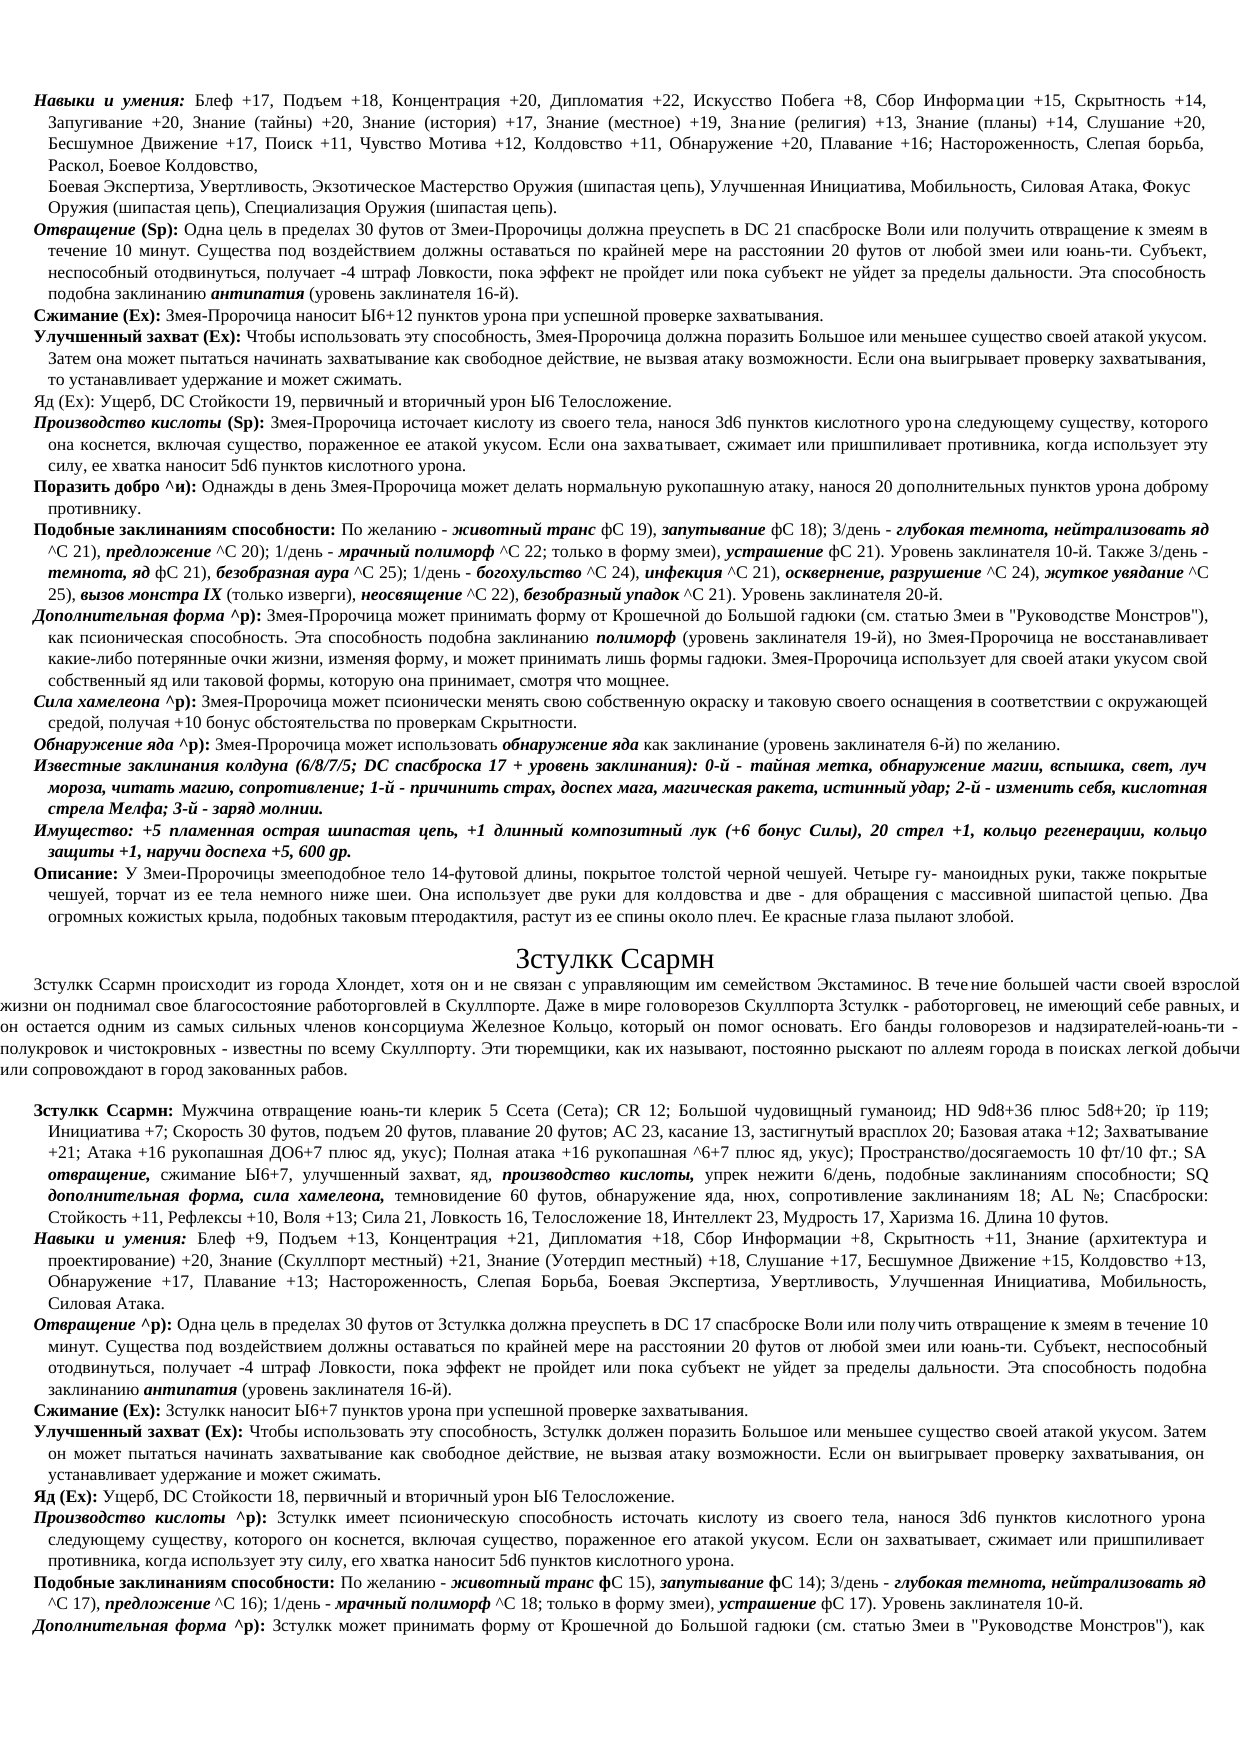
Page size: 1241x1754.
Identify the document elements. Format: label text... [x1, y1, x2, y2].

text Известные заклинания колдуна (6/8/7/5; DC спасброска 17 + уровень заклинания): 0-й - тайная метка, обнаружение магии, вспышка, свет, луч мороза, читать магию, сопротивление; 1-й - причинить страх, доспех мага, магическая ракета, истинный удар; 2-й - изменить себя, кислотная стрела Мелфа; 3-й - заряд молнии. [33, 755, 1209, 819]
text Зстулкк Ссармн: Мужчина отвращение юань-ти клерик 5 Ссета (Сета); CR 12; Большой чудовищный гуманоид; HD 9d8+36 плюс 5d8+20; їр 119; Инициатива +7; Скорость 30 футов, подъем 20 футов, плавание 20 футов; АС 23, касание 13, застигнутый врасплох 20; Базовая атака +12; Захватывание +21; Атака +16 рукопашная ДО6+7 плюс яд, укус); Полная атака +16 рукопашная ^6+7 плюс яд, укус); Пространство/досягаемость 10 фт/10 фт.; SA отвращение, сжимание Ы6+7, улучшенный захват, яд, производство кислоты, упрек нежити 6/день, подобные заклинаниям способности; SQ дополнительная форма, сила хамелеона, темновидение 60 футов, обнаружение яда, нюх, сопротивление заклинаниям 18; AL №; Спасброски: Стойкость +11, Рефлексы +10, Воля +13; Сила 21, Ловкость 16, Телосложение 18, Интеллект 23, Мудрость 17, Харизма 16. Длина 10 футов. [33, 1099, 1209, 1228]
text Сжимание (Ех): Зстулкк наносит Ы6+7 пунктов урона при успешной проверке захватывания. [0, 1399, 1240, 1421]
text Поразить добро ^и): Однажды в день Змея-Пророчица может делать нормальную рукопашную атаку, нанося 20 дополнительных пунктов урона доброму противнику. [33, 476, 1209, 519]
text Имущество: +5 пламенная острая шипастая цепь, +1 длинный композитный лук (+6 бонус Силы), 20 стрел +1, кольцо регенерации, кольцо защиты +1, наручи доспеха +5, 600 gp. [33, 819, 1209, 862]
text Навыки и умения: Блеф +9, Подъем +13, Концентрация +21, Дипломатия +18, Сбор Информации +8, Скрытность +11, Знание (архитектура и проектирование) +20, Знание (Скуллпорт местный) +21, Знание (Уотердип местный) +18, Слушание +17, Бесшумное Движение +15, Колдовство +13, Обнаружение +17, Плавание +13; Настороженность, Слепая Борьба, Боевая Экспертиза, Увертливость, Улучшенная Инициатива, Мобильность, Силовая Атака. [33, 1228, 1209, 1313]
text Отвращение ^р): Одна цель в пределах 30 футов от Зстулкка должна преуспеть в DC 17 спасброске Воли или получить отвращение к змеям в течение 10 минут. Существа под воздействием должны оставаться по крайней мере на расстоянии 20 футов от любой змеи или юань-ти. Субъект, неспособный отодвинуться, получает -4 штраф Ловкости, пока эффект не пройдет или пока субъект не уйдет за пределы дальности. Эта способность подобна заклинанию антипатия (уровень заклинателя 16-й). [33, 1313, 1209, 1399]
text Улучшенный захват (Ех): Чтобы использовать эту способность, Змея-Пророчица должна поразить Большое или меньшее существо своей атакой укусом. Затем она может пытаться начинать захватывание как свободное действие, не вызвая атаку возможности. Если она выигрывает проверку захватывания, то устанавливает удержание и может сжимать. [33, 326, 1209, 390]
text Дополнительная форма ^р): Змея-Пророчица может принимать форму от Крошечной до Большой гадюки (см. статью Змеи в "Руководстве Монстров"), как псионическая способность. Эта способность подобна заклинанию полиморф (уровень заклинателя 19-й), но Змея-Пророчица не восстанавливает какие-либо потерянные очки жизни, изменяя форму, и может принимать лишь формы гадюки. Змея-Пророчица использует для своей атаки укусом свой собственный яд или таковой формы, которую она принимает, смотря что мощнее. [33, 604, 1209, 690]
text Производство кислоты (Sp): Змея-Пророчица источает кислоту из своего тела, нанося 3d6 пунктов кислотного урона следующему существу, которого она коснется, включая существо, пораженное ее атакой укусом. Если она захватывает, сжимает или пришпиливает противника, когда использует эту силу, ее хватка наносит 5d6 пунктов кислотного урона. [33, 411, 1209, 476]
text Производство кислоты ^р): Зстулкк имеет псионическую способность источать кислоту из своего тела, нанося 3d6 пунктов кислотного урона следующему существу, которого он коснется, включая существо, пораженное его атакой укусом. Если он захватывает, сжимает или пришпиливает противника, когда использует эту силу, его хватка наносит 5d6 пунктов кислотного урона. [33, 1507, 1207, 1571]
text Яд (Ех): Ущерб, DC Стойкости 19, первичный и вторичный урон Ы6 Телосложение. [0, 390, 1240, 411]
text Навыки и умения: Блеф +17, Подъем +18, Концентрация +20, Дипломатия +22, Искусство Побега +8, Сбор Информации +15, Скрытность +14, Запугивание +20, Знание (тайны) +20, Знание (история) +17, Знание (местное) +19, Знание (религия) +13, Знание (планы) +14, Слушание +20, Бесшумное Движение +17, Поиск +11, Чувство Мотива +12, Колдовство +11, Обнаружение +20, Плавание +16; Настороженность, Слепая борьба, Раскол, Боевое Колдовство, [33, 89, 1207, 175]
text Зстулкк Ссармн происходит из города Хлондет, хотя он и не связан с управляющим им семейством Экстаминос. В течение большей части своей взрослой жизни он поднимал свое благосостояние работорговлей в Скуллпорте. Даже в мире головорезов Скуллпорта Зстулкк - работорговец, не имеющий себе равных, и он остается одним из самых сильных членов консорциума Железное Кольцо, который он помог основать. Его банды головорезов и надзирателей-юань-ти - полукровок и чистокровных - известны по всему Скуллпорту. Эти тюремщики, как их называют, постоянно рыскают по аллеям города в поисках легкой добычи или сопровождают в город закованных рабов. [0, 973, 1240, 1080]
text Описание: У Змеи-Пророчицы змееподобное тело 14-футовой длины, покрытое толстой черной чешуей. Четыре гу- маноидных руки, также покрытые чешуей, торчат из ее тела немного ниже шеи. Она использует две руки для колдовства и две - для обращения с массивной шипастой цепью. Два огромных кожистых крыла, подобных таковым птеродактиля, растут из ее спины около плеч. Ее красные глаза пылают злобой. [33, 862, 1209, 926]
text Отвращение (Sp): Одна цель в пределах 30 футов от Змеи-Пророчицы должна преуспеть в DC 21 спасброске Воли или получить отвращение к змеям в течение 10 минут. Существа под воздействием должны оставаться по крайней мере на расстоянии 20 футов от любой змеи или юань-ти. Субъект, неспособный отодвинуться, получает -4 штраф Ловкости, пока эффект не пройдет или пока субъект не уйдет за пределы дальности. Эта способность подобна заклинанию антипатия (уровень заклинателя 16-й). [33, 218, 1209, 304]
text Подобные заклинаниям способности: По желанию - животный транс фС 19), запутывание фС 18); 3/день - глубокая темнота, нейтрализовать яд ^С 21), предложение ^С 20); 1/день - мрачный полиморф ^С 22; только в форму змеи), устрашение фС 21). Уровень заклинателя 10-й. Также 3/день - темнота, яд фС 21), безобразная аура ^С 25); 1/день - богохульство ^С 24), инфекция ^С 21), осквернение, разрушение ^С 24), жуткое увядание ^С 25), вызов монстра IX (только изверги), неосвящение ^С 22), безобразный упадок ^С 21). Уровень заклинателя 20-й. [33, 519, 1209, 604]
text Сжимание (Ех): Змея-Пророчица наносит Ы6+12 пунктов урона при успешной проверке захватывания. [0, 304, 1240, 326]
text Зстулкк Ссармн [0, 951, 1230, 973]
text Обнаружение яда ^р): Змея-Пророчица может использовать обнаружение яда как заклинание (уровень заклинателя 6-й) по желанию. [33, 733, 1209, 755]
text Боевая Экспертиза, Увертливость, Экзотическое Мастерство Оружия (шипастая цепь), Улучшенная Инициатива, Мобильность, Силовая Атака, Фокус Оружия (шипастая цепь), Специализация Оружия (шипастая цепь). [48, 175, 1240, 218]
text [33, 1614, 1207, 1635]
text Яд (Ех): Ущерб, DC Стойкости 18, первичный и вторичный урон Ы6 Телосложение. [0, 1485, 1240, 1507]
text Улучшенный захват (Ех): Чтобы использовать эту способность, Зстулкк должен поразить Большое или меньшее существо своей атакой укусом. Затем он может пытаться начинать захватывание как свободное действие, не вызвая атаку возможности. Если он выигрывает проверку захватывания, он устанавливает удержание и может сжимать. [33, 1421, 1207, 1485]
text Сила хамелеона ^р): Змея-Пророчица может псионически менять свою собственную окраску и таковую своего оснащения в соответствии с окружающей средой, получая +10 бонус обстоятельства по проверкам Скрытности. [33, 690, 1209, 733]
text Подобные заклинаниям способности: По желанию - животный транс фС 15), запутывание фС 14); 3/день - глубокая темнота, нейтрализовать яд ^С 17), предложение ^С 16); 1/день - мрачный полиморф ^С 18; только в форму змеи), устрашение фС 17). Уровень заклинателя 10-й. [33, 1571, 1207, 1614]
